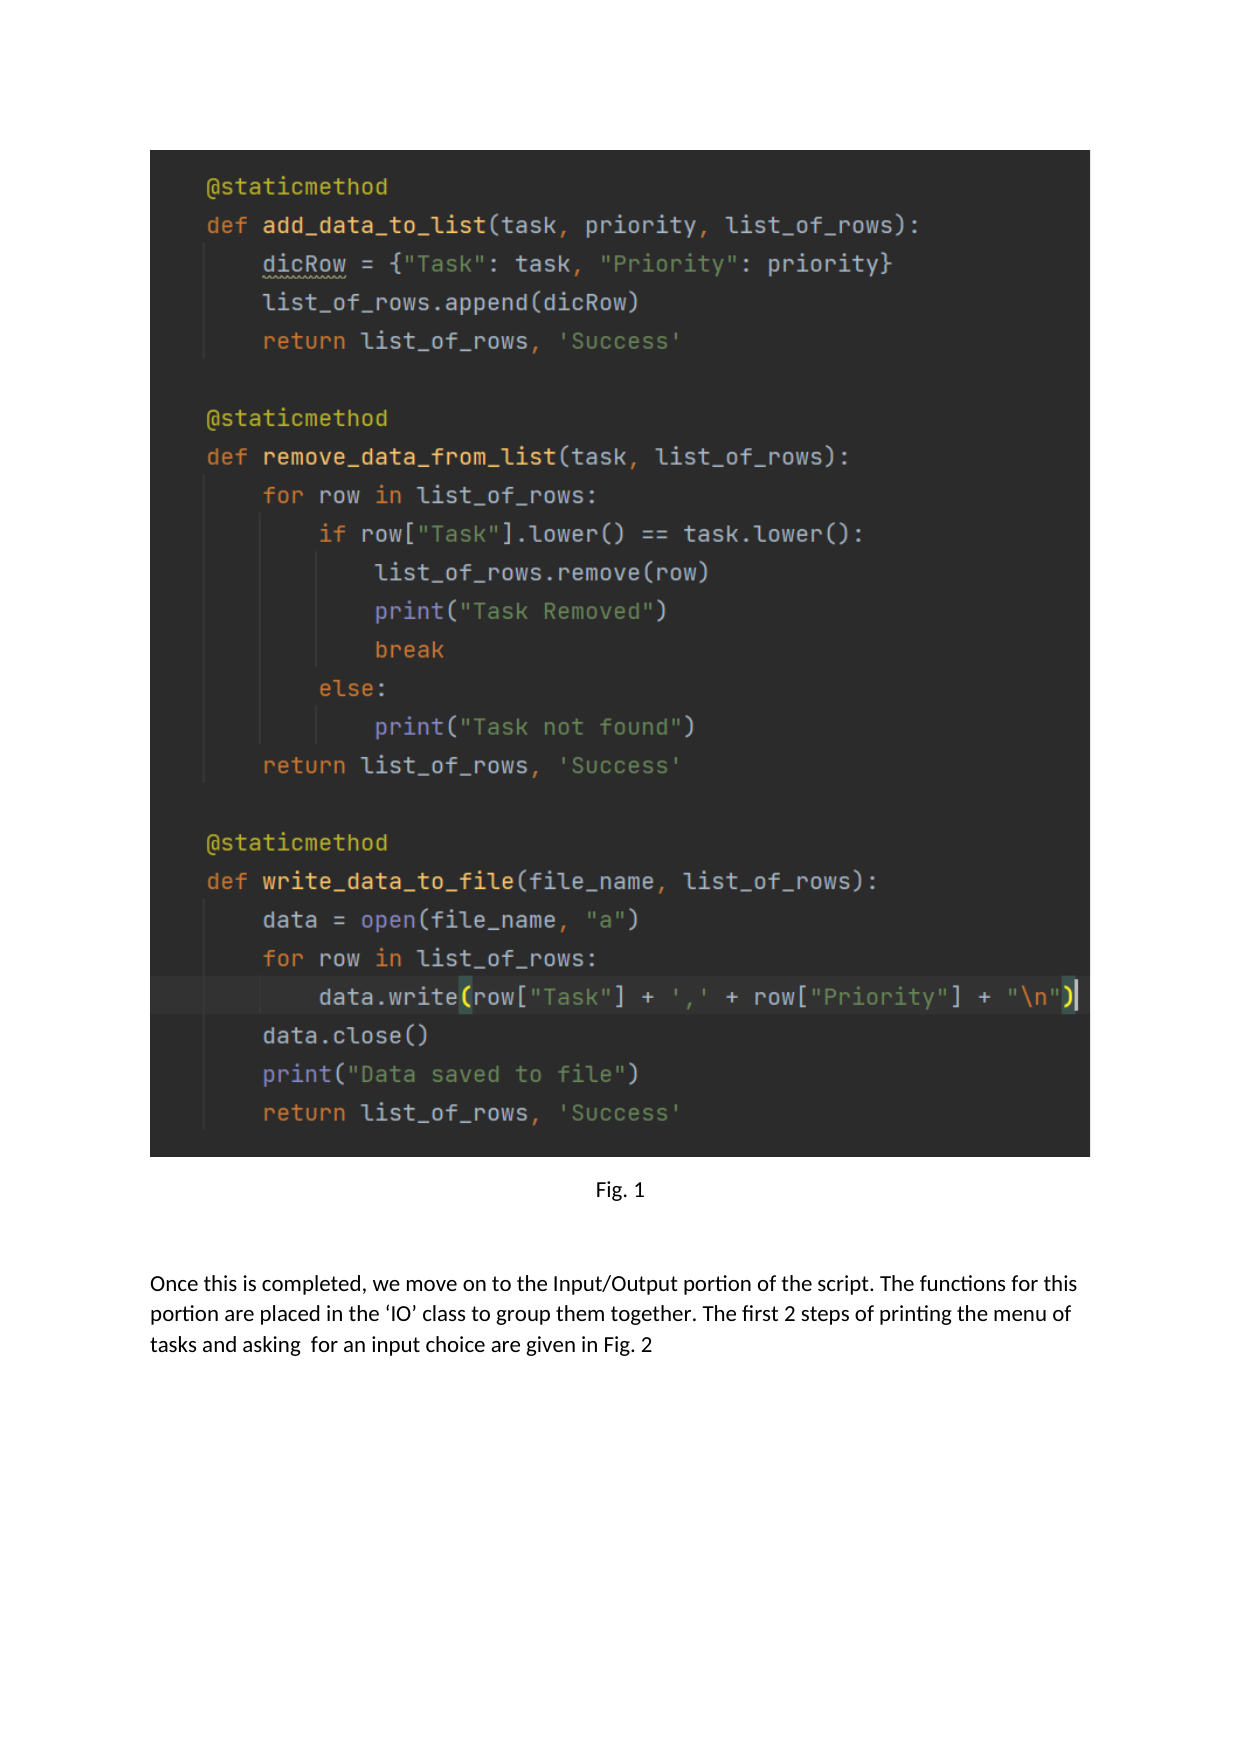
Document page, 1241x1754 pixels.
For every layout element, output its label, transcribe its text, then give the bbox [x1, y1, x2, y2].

text Once this is completed, we move on to the Input/Output portion of the script. The functions for this portion are placed in the ‘IO’ class to group them together. The first 2 steps of printing the menu of tasks and asking for an input choice are given in Fig. 2 [150, 1269, 1090, 1358]
text Fig. 1 [150, 1176, 1090, 1204]
picture [150, 150, 1091, 1157]
